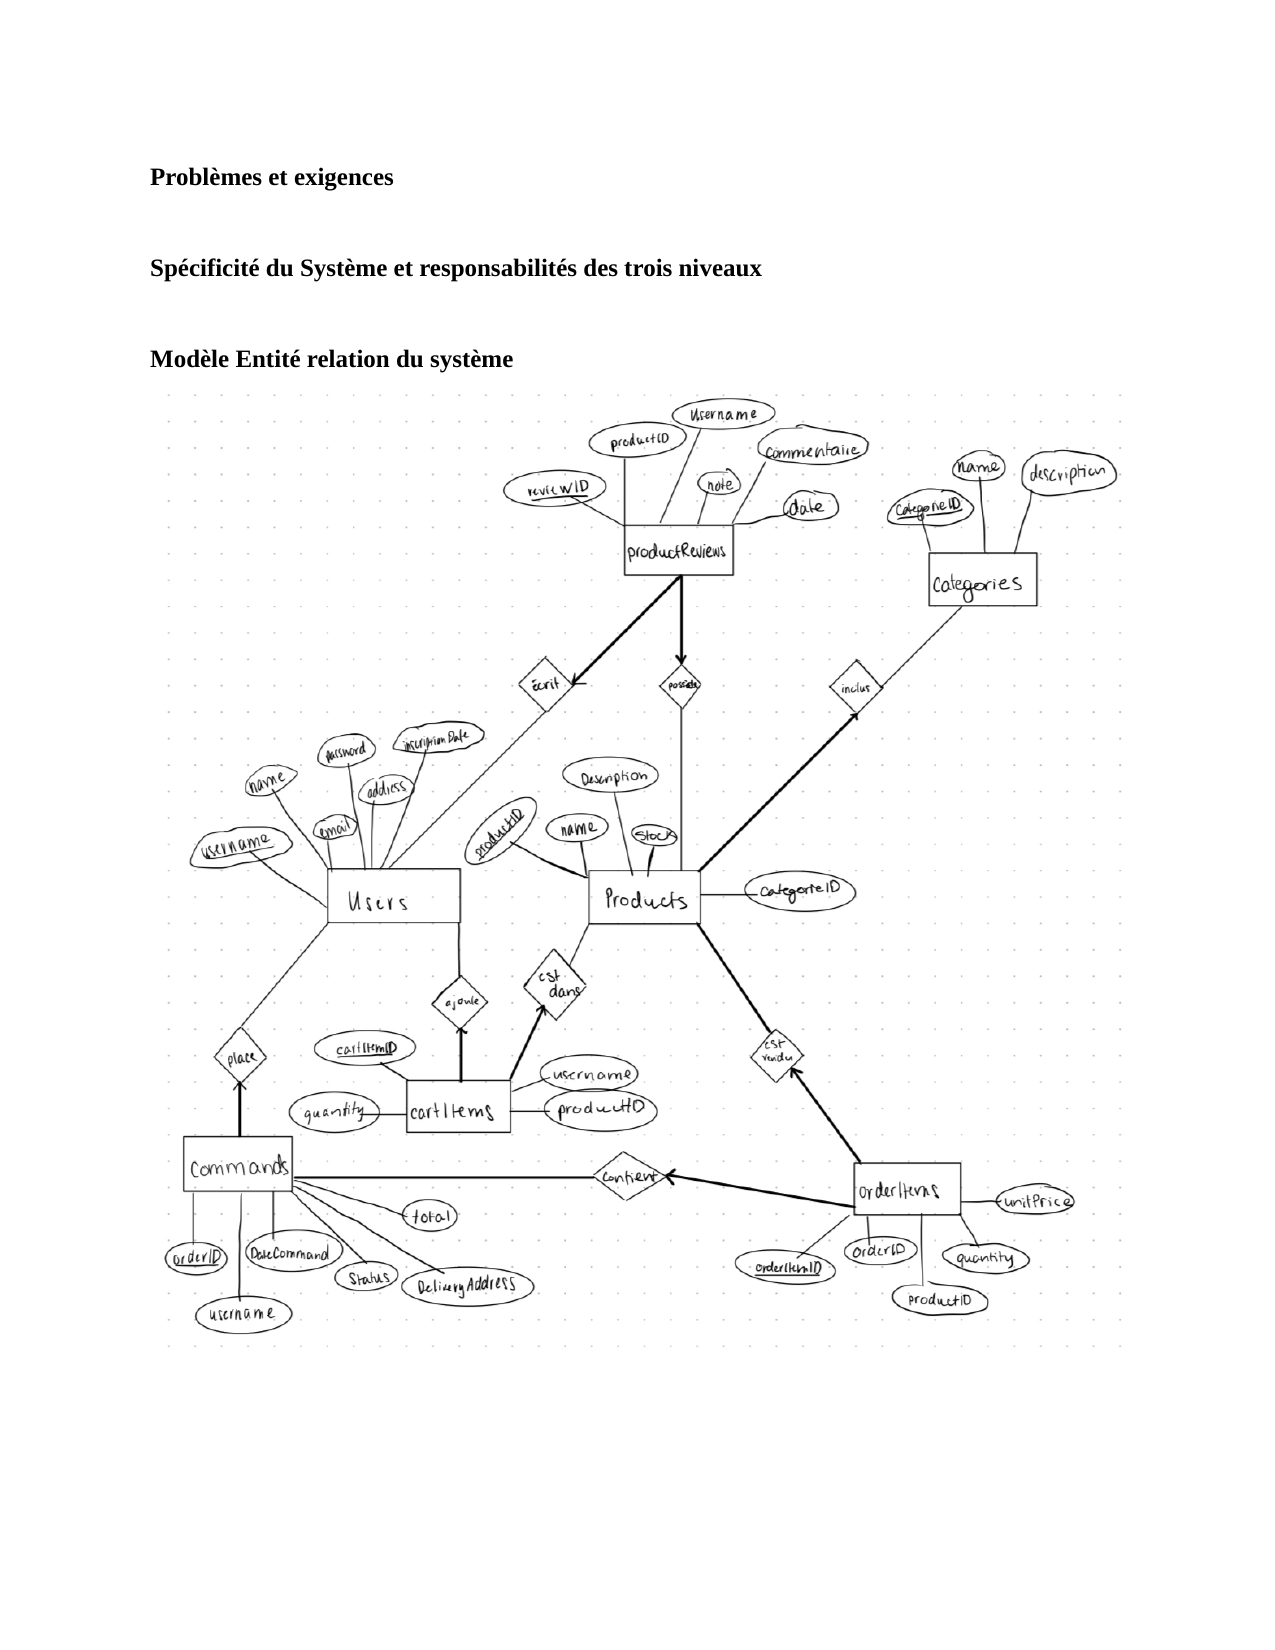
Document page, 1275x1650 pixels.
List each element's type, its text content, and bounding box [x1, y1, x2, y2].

subtitle Spécificité du Système et responsabilités des trois niveaux [150, 253, 1125, 282]
picture [150, 390, 1125, 1355]
subtitle Problèmes et exigences [150, 162, 1125, 191]
subtitle Modèle Entité relation du système [150, 344, 1125, 373]
